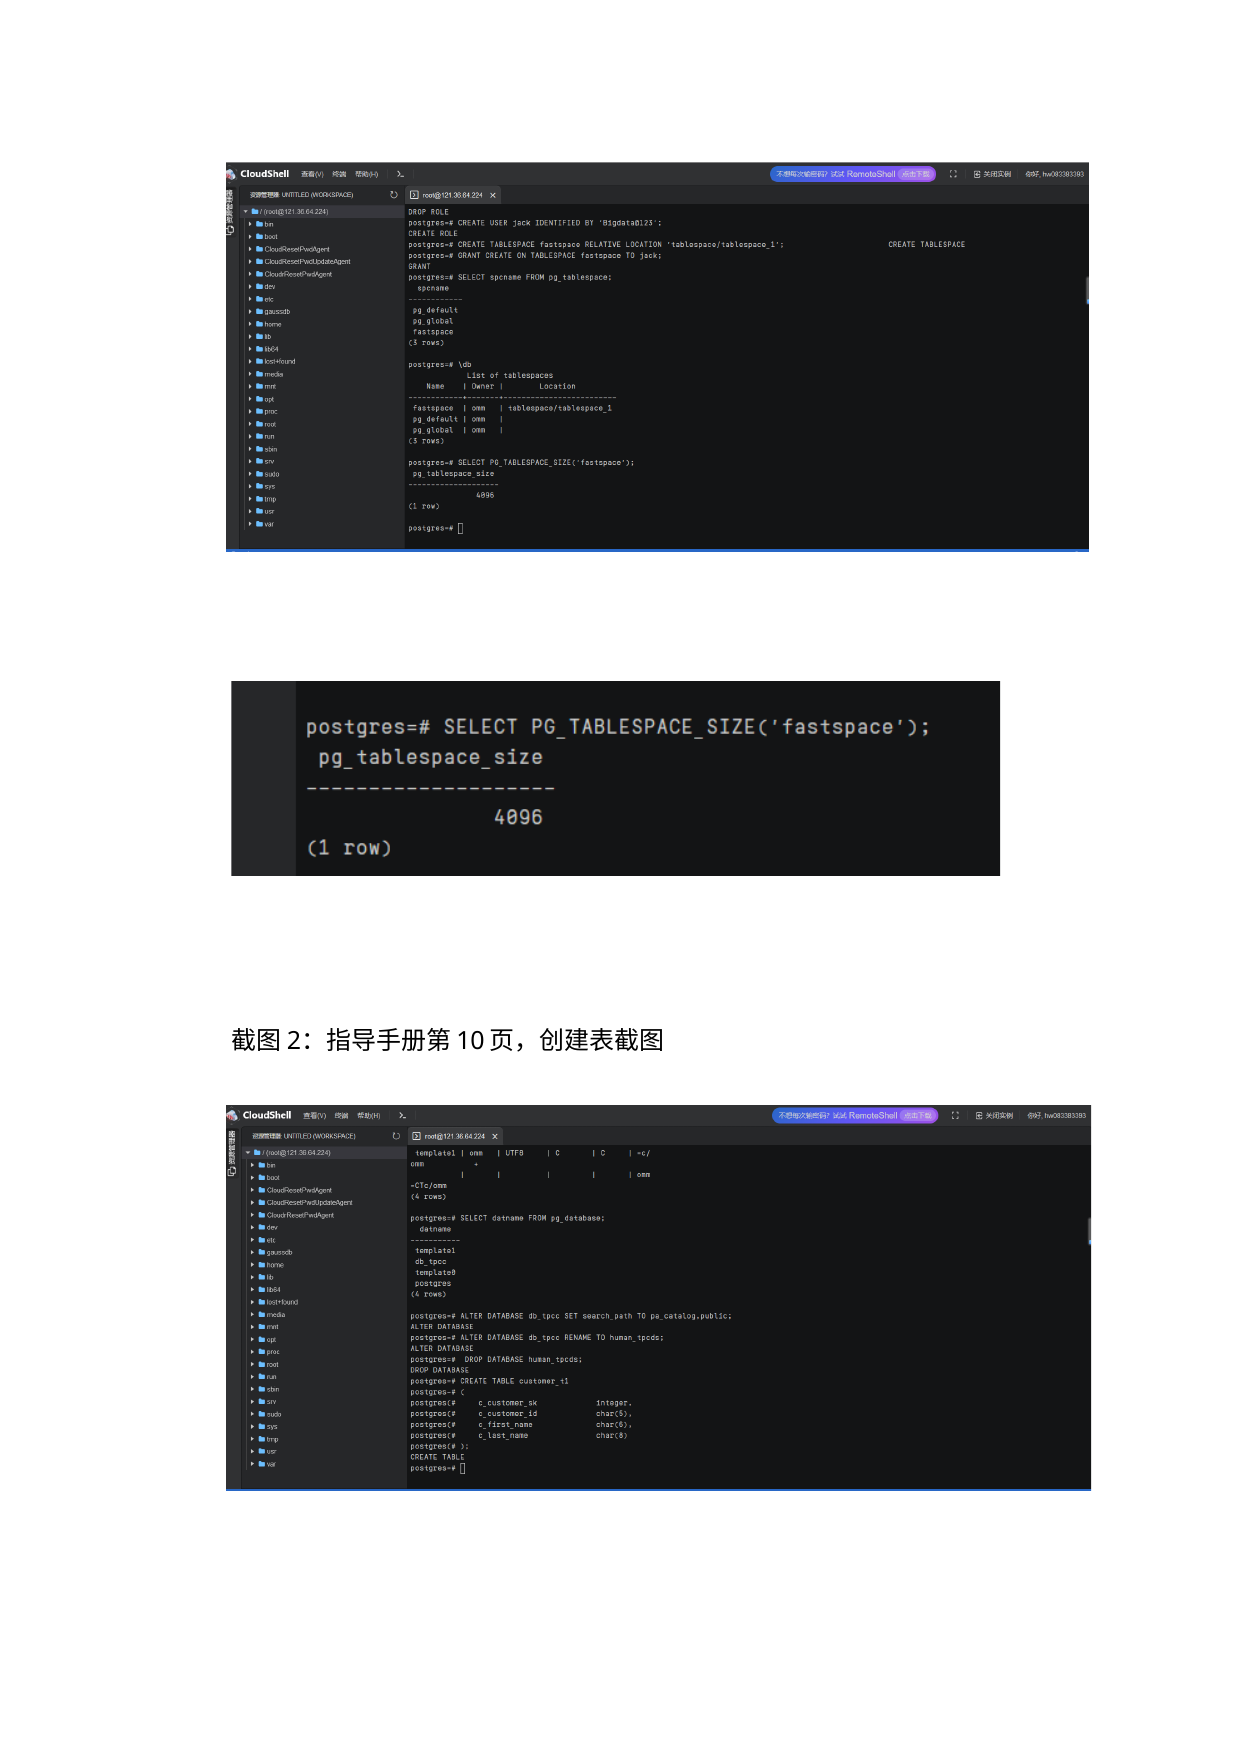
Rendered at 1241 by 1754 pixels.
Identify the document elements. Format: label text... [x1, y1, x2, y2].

picture [231, 681, 1001, 876]
picture [226, 1105, 1092, 1491]
list 截图2：指导手册第10页，创建表截图 [187, 1006, 1053, 1071]
picture [226, 162, 1089, 552]
